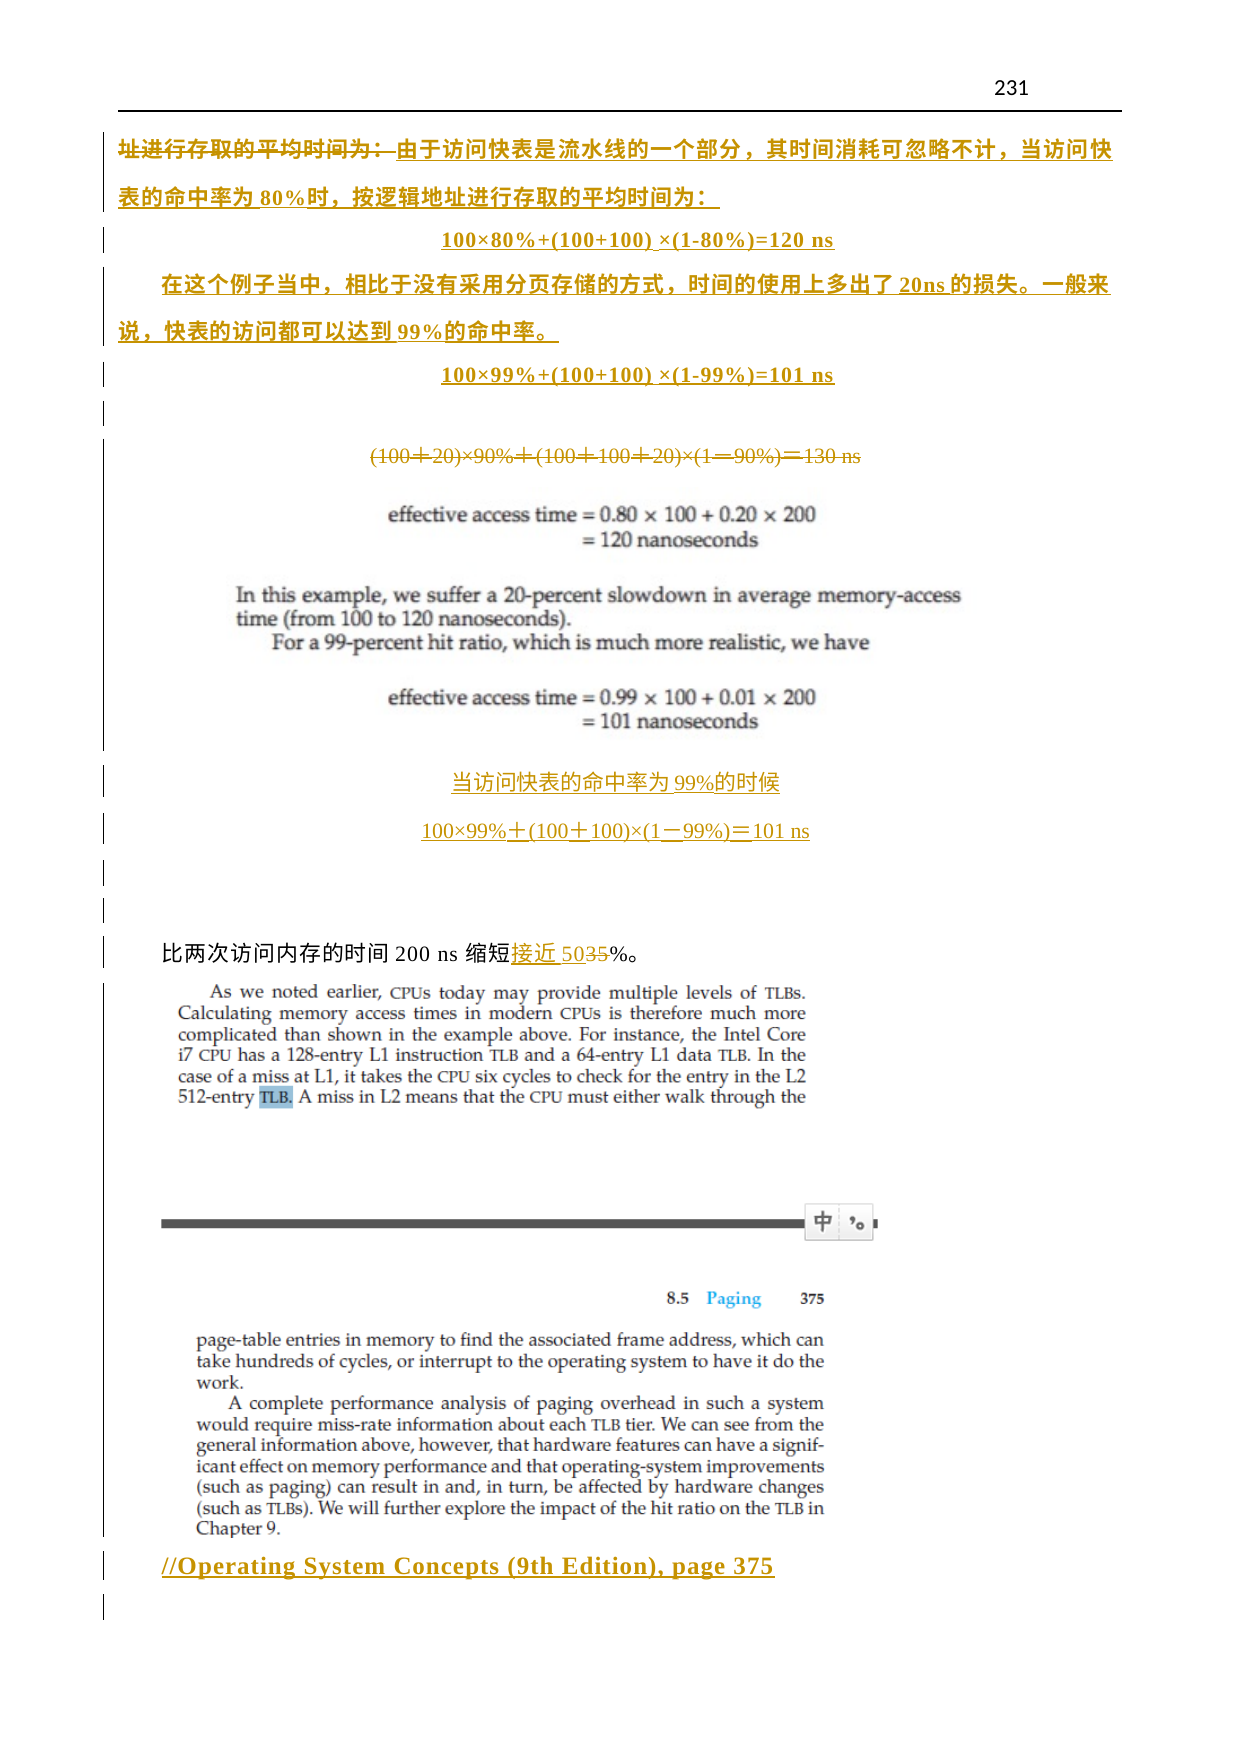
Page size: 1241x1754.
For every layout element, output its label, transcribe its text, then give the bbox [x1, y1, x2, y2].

picture [161, 983, 878, 1538]
text 比两次访问内存的时间200 ns 缩短%。 [118, 936, 1113, 968]
text 通过快表实现内存访问的比率称为命中率，命中率越高，性能越好，接近100%的命中率表明绝大部分内存访问都通过快表实现，几乎不用页表；反之，当进程访问遍布内存页面的跳跃性地址时，命中率近乎为0，这意味着每次访问内存都要使用页表。采用快表后，地址转换时间大大下降，假定访问内存的时间为100 ns， [118, 132, 1113, 212]
picture [226, 487, 1005, 752]
